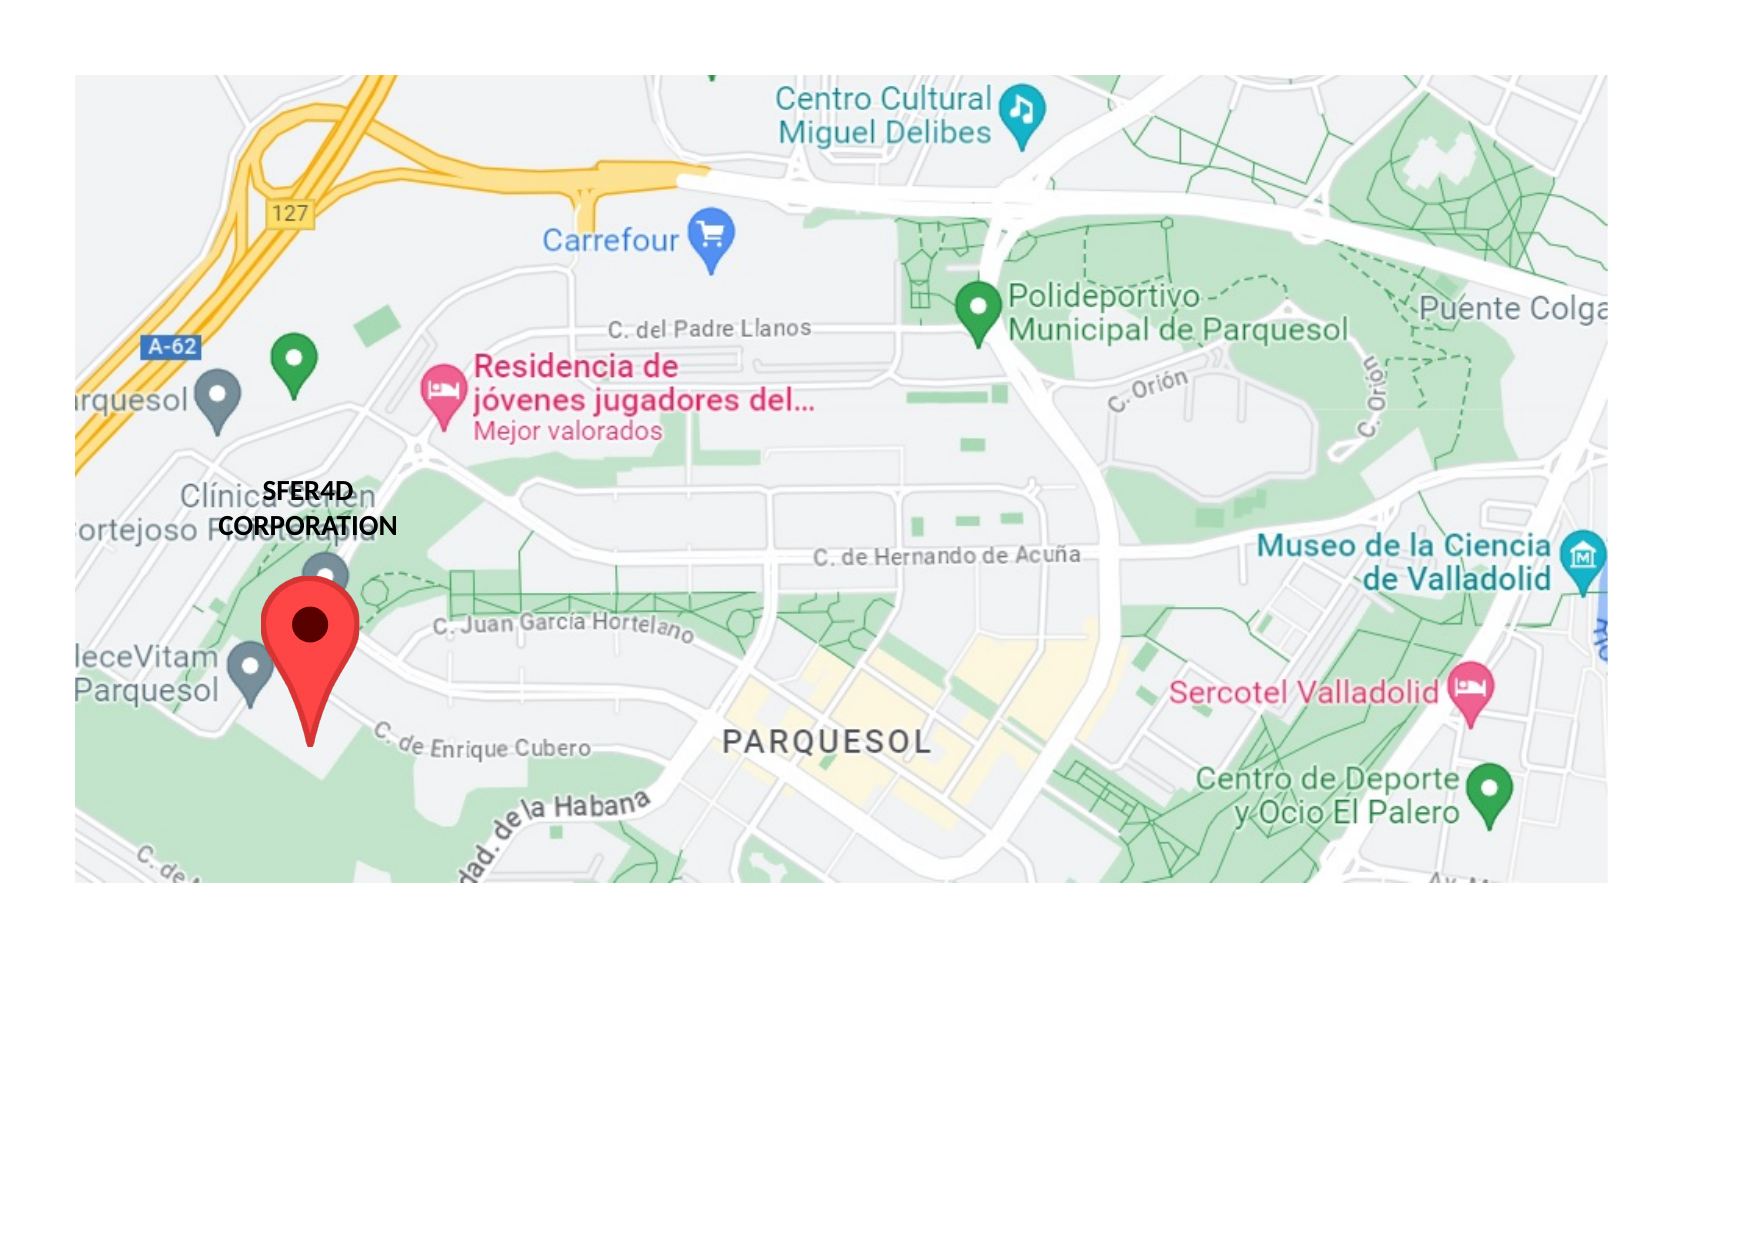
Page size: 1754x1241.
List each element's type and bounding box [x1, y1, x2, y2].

picture [75, 75, 1608, 883]
